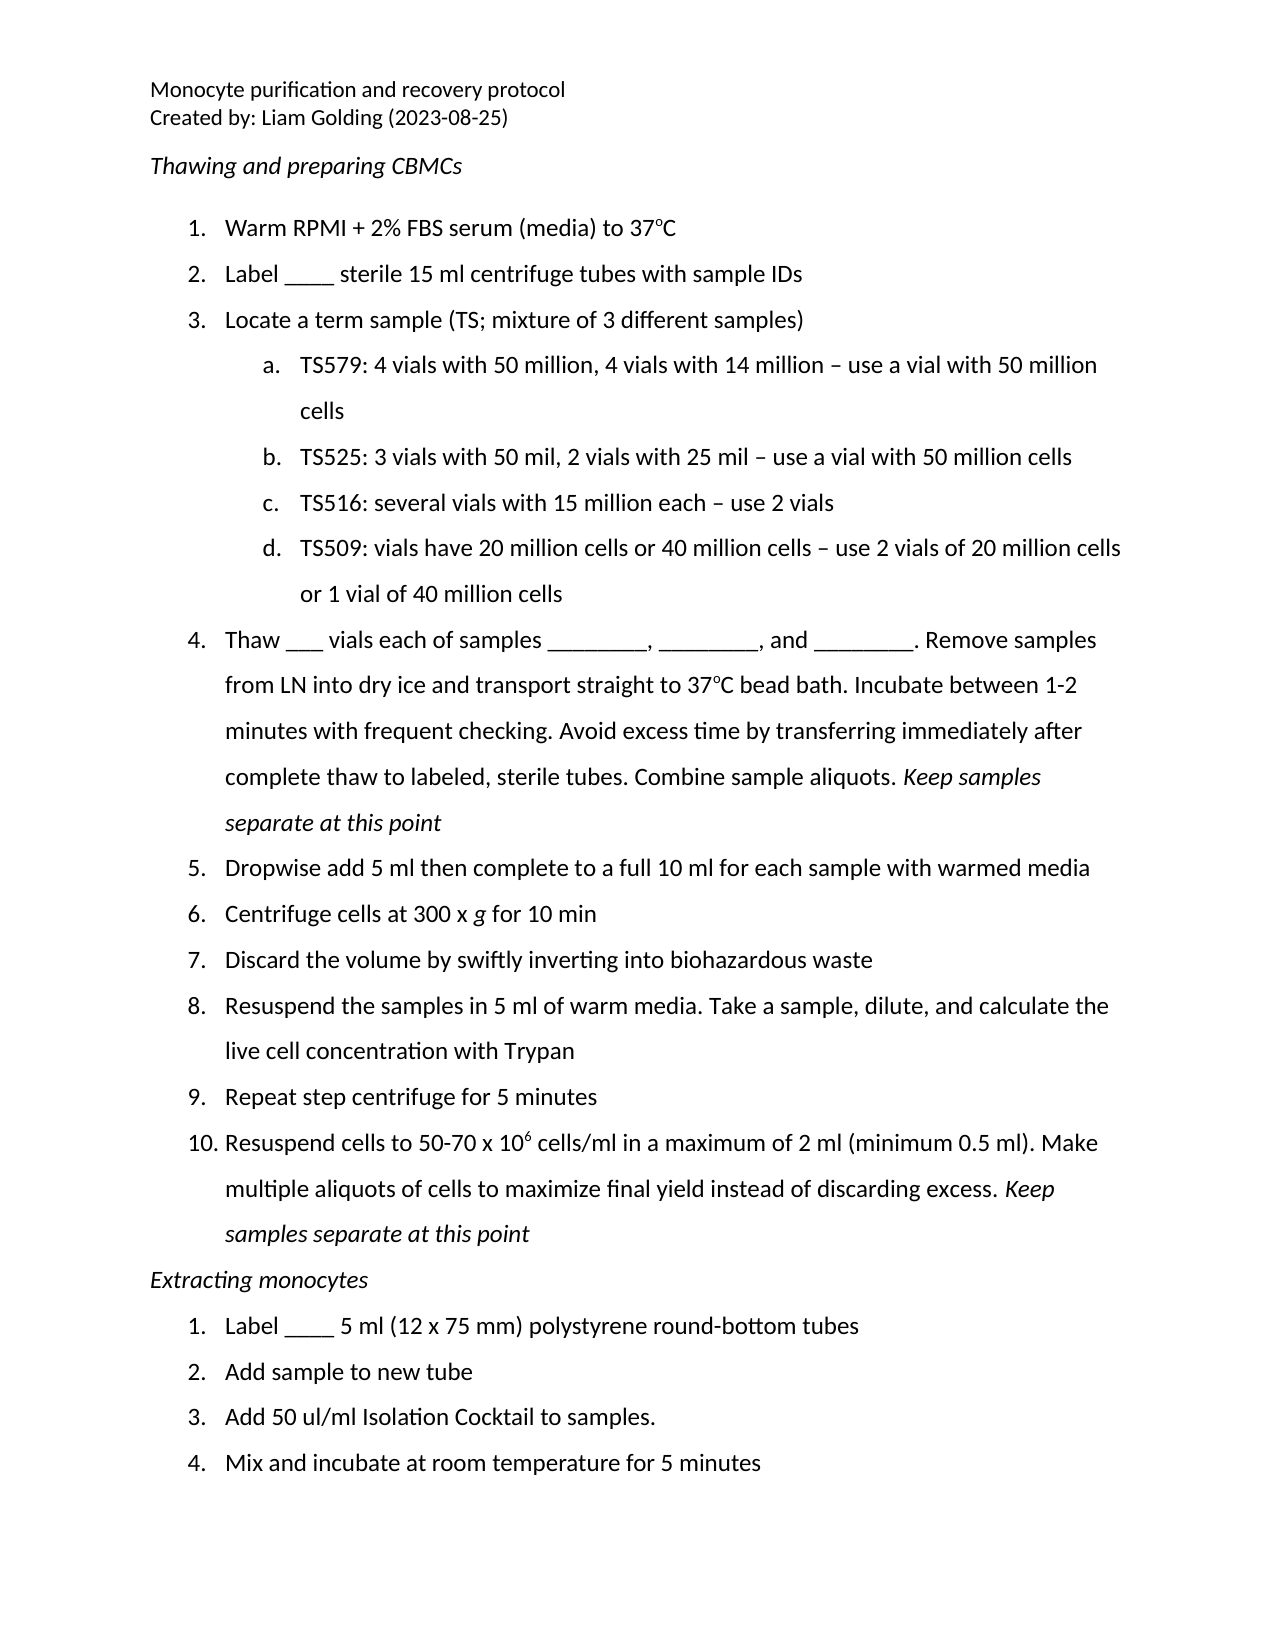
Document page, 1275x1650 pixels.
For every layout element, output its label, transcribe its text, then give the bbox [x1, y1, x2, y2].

list Repeat step centrifuge for 5 minutes [187, 1081, 1125, 1112]
list Mix and incubate at room temperature for 5 minutes [187, 1447, 1125, 1478]
list TS516: several vials with 15 million each – use 2 vials [262, 487, 1125, 517]
list Dropwise add 5 ml then complete to a full 10 ml for each sample with warmed media [187, 853, 1125, 883]
list Warm RPMI + 2% FBS serum (media) to 37oC [187, 212, 1125, 243]
list Label ____ 5 ml (12 x 75 mm) polystyrene round-bottom tubes [187, 1310, 1125, 1340]
list Resuspend the samples in 5 ml of warm media. Take a sample, dilute, and calculate the live cell concentration with Trypan [187, 990, 1125, 1066]
list TS579: 4 vials with 50 million, 4 vials with 14 million – use a vial with 50 million cells [262, 349, 1125, 426]
list Label ____ sterile 15 ml centrifuge tubes with sample IDs [187, 258, 1125, 289]
list Add 50 ul/ml Isolation Cocktail to samples. [187, 1401, 1125, 1432]
list Resuspend cells to 50-70 x 106 cells/ml in a maximum of 2 ml (minimum 0.5 ml). Make multiple aliquots of cells to maximize final yield instead of discarding excess. Keep samples separate at this point [187, 1127, 1125, 1249]
list Locate a term sample (TS; mixture of 3 different samples) [187, 304, 1125, 334]
list Thaw ___ vials each of samples ________, ________, and ________. Remove samples from LN into dry ice and transport straight to 37oC bead bath. Incubate between 1-2 minutes with frequent checking. Avoid excess time by transferring immediately after complete thaw to labeled, sterile tubes. Combine sample aliquots. Keep samples separate at this point [187, 624, 1125, 837]
list Centrifuge cells at 300 x g for 10 min [187, 898, 1125, 929]
text Extracting monocytes [150, 1264, 1125, 1295]
list TS525: 3 vials with 50 mil, 2 vials with 25 mil – use a vial with 50 million cells [262, 441, 1125, 472]
list Discard the volume by swiftly inverting into biohazardous waste [187, 944, 1125, 974]
list TS509: vials have 20 million cells or 40 million cells – use 2 vials of 20 million cells or 1 vial of 40 million cells [262, 532, 1125, 609]
list Add sample to new tube [187, 1356, 1125, 1386]
text Thawing and preparing CBMCs [150, 150, 1125, 181]
